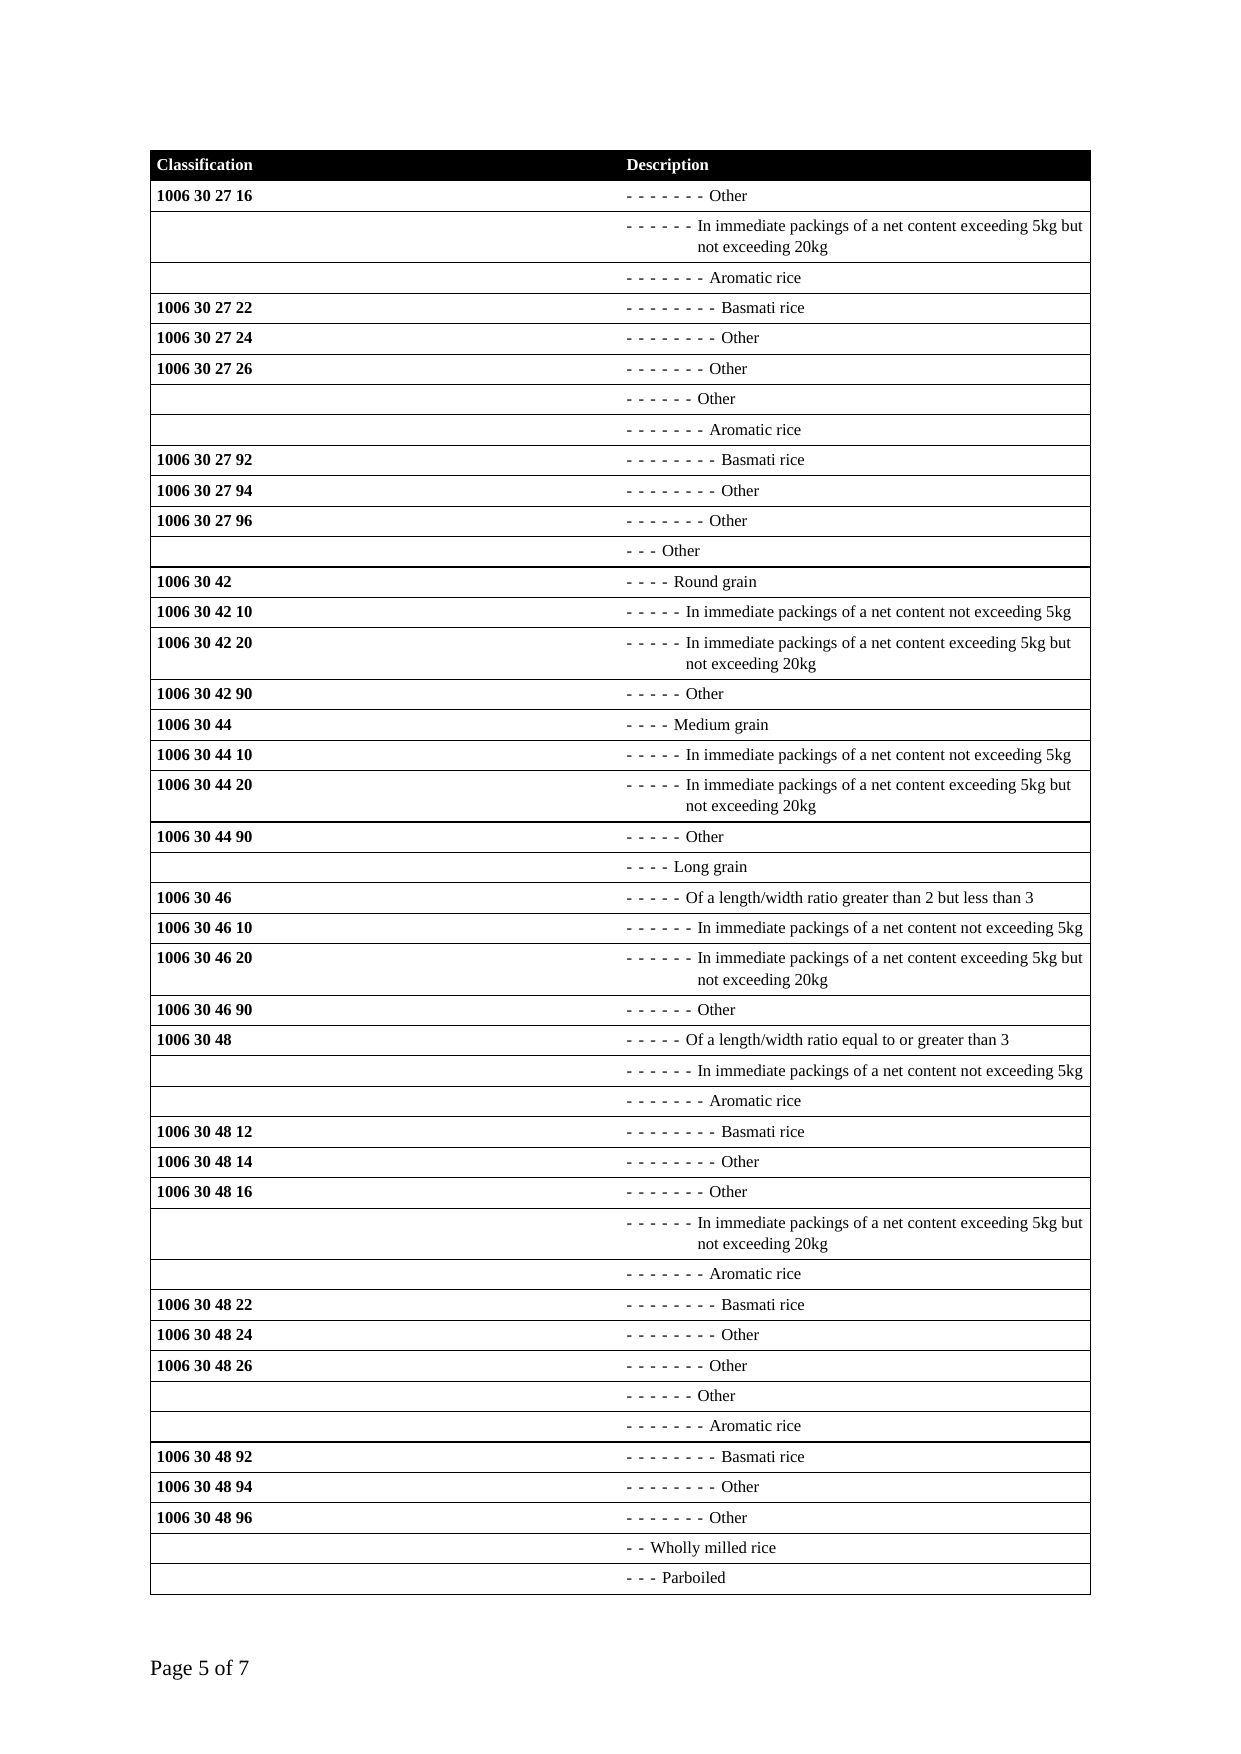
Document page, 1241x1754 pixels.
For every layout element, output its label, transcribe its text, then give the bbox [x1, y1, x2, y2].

table_cell - - - - - - In immediate packings of a net content exceeding 5kg but not exceeding 20kg [621, 212, 1090, 262]
table_cell - - - Other [621, 537, 1090, 566]
table_cell - - - - - In immediate packings of a net content exceeding 5kg but not exceeding 20kg [621, 771, 1090, 821]
table_cell [151, 1209, 621, 1259]
table_cell 1006 30 46 [151, 883, 621, 913]
table_cell - - - - - - - - Basmati rice [621, 294, 1090, 323]
table_cell [151, 537, 621, 566]
table_cell - - - - - - In immediate packings of a net content not exceeding 5kg [621, 1056, 1090, 1086]
table_cell - - Wholly milled rice [621, 1534, 1090, 1563]
table_cell 1006 30 48 96 [151, 1503, 621, 1533]
table_cell 1006 30 48 26 [151, 1351, 621, 1381]
table_cell - - - - - In immediate packings of a net content exceeding 5kg but not exceeding 20kg [621, 628, 1090, 679]
table_cell - - - - - - - Other [621, 507, 1090, 536]
table_cell - - - - Medium grain [621, 710, 1090, 739]
table_header Description [621, 151, 1090, 180]
table_cell - - - - - - - - Other [621, 476, 1090, 506]
table_cell - - - - - - In immediate packings of a net content exceeding 5kg but not exceeding 20kg [621, 1209, 1090, 1259]
table_cell - - - - - - - Other [621, 1503, 1090, 1533]
table_cell 1006 30 48 92 [151, 1443, 621, 1472]
table_cell [151, 1087, 621, 1116]
table_cell - - - - - - - Other [621, 355, 1090, 384]
table_cell - - - - - - - Other [621, 1178, 1090, 1207]
table_cell - - - - - - - - Other [621, 1148, 1090, 1177]
table_cell - - - - - - Other [621, 996, 1090, 1025]
table_cell - - - - - In immediate packings of a net content not exceeding 5kg [621, 741, 1090, 770]
table_cell [151, 212, 621, 262]
table_cell 1006 30 42 10 [151, 598, 621, 627]
table_cell 1006 30 48 12 [151, 1117, 621, 1147]
table_cell 1006 30 46 20 [151, 944, 621, 994]
table_cell - - - - - - Other [621, 1382, 1090, 1411]
table_cell 1006 30 27 16 [151, 181, 621, 211]
table_cell - - - - - - - - Basmati rice [621, 446, 1090, 475]
table_cell 1006 30 42 90 [151, 680, 621, 709]
table_cell 1006 30 48 [151, 1026, 621, 1055]
table_cell 1006 30 27 96 [151, 507, 621, 536]
table_cell 1006 30 27 26 [151, 355, 621, 384]
table_cell - - - - - Of a length/width ratio greater than 2 but less than 3 [621, 883, 1090, 913]
table_cell 1006 30 46 90 [151, 996, 621, 1025]
table_cell 1006 30 48 94 [151, 1473, 621, 1502]
table_cell [151, 853, 621, 882]
table_cell - - - - - - Other [621, 385, 1090, 414]
table_cell 1006 30 48 14 [151, 1148, 621, 1177]
table_cell - - - - Long grain [621, 853, 1090, 882]
table_cell - - - - - - In immediate packings of a net content not exceeding 5kg [621, 914, 1090, 943]
table_cell - - - - Round grain [621, 568, 1090, 597]
table_cell - - - - - - - Aromatic rice [621, 1412, 1090, 1441]
table_cell - - - - - Other [621, 823, 1090, 852]
table_cell [151, 263, 621, 293]
table_cell - - - - - - - - Basmati rice [621, 1443, 1090, 1472]
table_cell - - - - - - - Aromatic rice [621, 415, 1090, 445]
table_cell [151, 1382, 621, 1411]
table_cell 1006 30 27 94 [151, 476, 621, 506]
table_cell 1006 30 42 20 [151, 628, 621, 679]
table_cell - - - - - - - Aromatic rice [621, 1260, 1090, 1289]
table_cell 1006 30 44 10 [151, 741, 621, 770]
table_cell [151, 1534, 621, 1563]
table_cell - - - - - - - Aromatic rice [621, 1087, 1090, 1116]
table_cell - - - - - - - - Other [621, 324, 1090, 353]
table_cell 1006 30 48 24 [151, 1321, 621, 1350]
table_cell - - - - - - - Other [621, 181, 1090, 211]
table_cell 1006 30 48 22 [151, 1290, 621, 1320]
table_cell - - - - - In immediate packings of a net content not exceeding 5kg [621, 598, 1090, 627]
table_cell - - - - - Of a length/width ratio equal to or greater than 3 [621, 1026, 1090, 1055]
table_cell [151, 1412, 621, 1441]
table_cell [151, 1056, 621, 1086]
table_cell 1006 30 48 16 [151, 1178, 621, 1207]
table_cell 1006 30 27 24 [151, 324, 621, 353]
table_cell 1006 30 44 20 [151, 771, 621, 821]
table_cell 1006 30 44 90 [151, 823, 621, 852]
table_cell - - - - - Other [621, 680, 1090, 709]
table_cell - - - - - - - - Other [621, 1321, 1090, 1350]
table_cell 1006 30 27 92 [151, 446, 621, 475]
table_cell - - - - - - - Aromatic rice [621, 263, 1090, 293]
table_cell - - - - - - - Other [621, 1351, 1090, 1381]
table_cell [151, 415, 621, 445]
table_cell 1006 30 27 22 [151, 294, 621, 323]
table_cell 1006 30 42 [151, 568, 621, 597]
table_cell 1006 30 44 [151, 710, 621, 739]
table_cell - - - - - - In immediate packings of a net content exceeding 5kg but not exceeding 20kg [621, 944, 1090, 994]
table_cell - - - Parboiled [621, 1564, 1090, 1593]
table_cell [151, 385, 621, 414]
table_cell - - - - - - - - Other [621, 1473, 1090, 1502]
table_cell [151, 1260, 621, 1289]
table_cell - - - - - - - - Basmati rice [621, 1290, 1090, 1320]
table_cell [151, 1564, 621, 1593]
table_cell 1006 30 46 10 [151, 914, 621, 943]
table_header Classification [151, 151, 621, 180]
table_cell - - - - - - - - Basmati rice [621, 1117, 1090, 1147]
